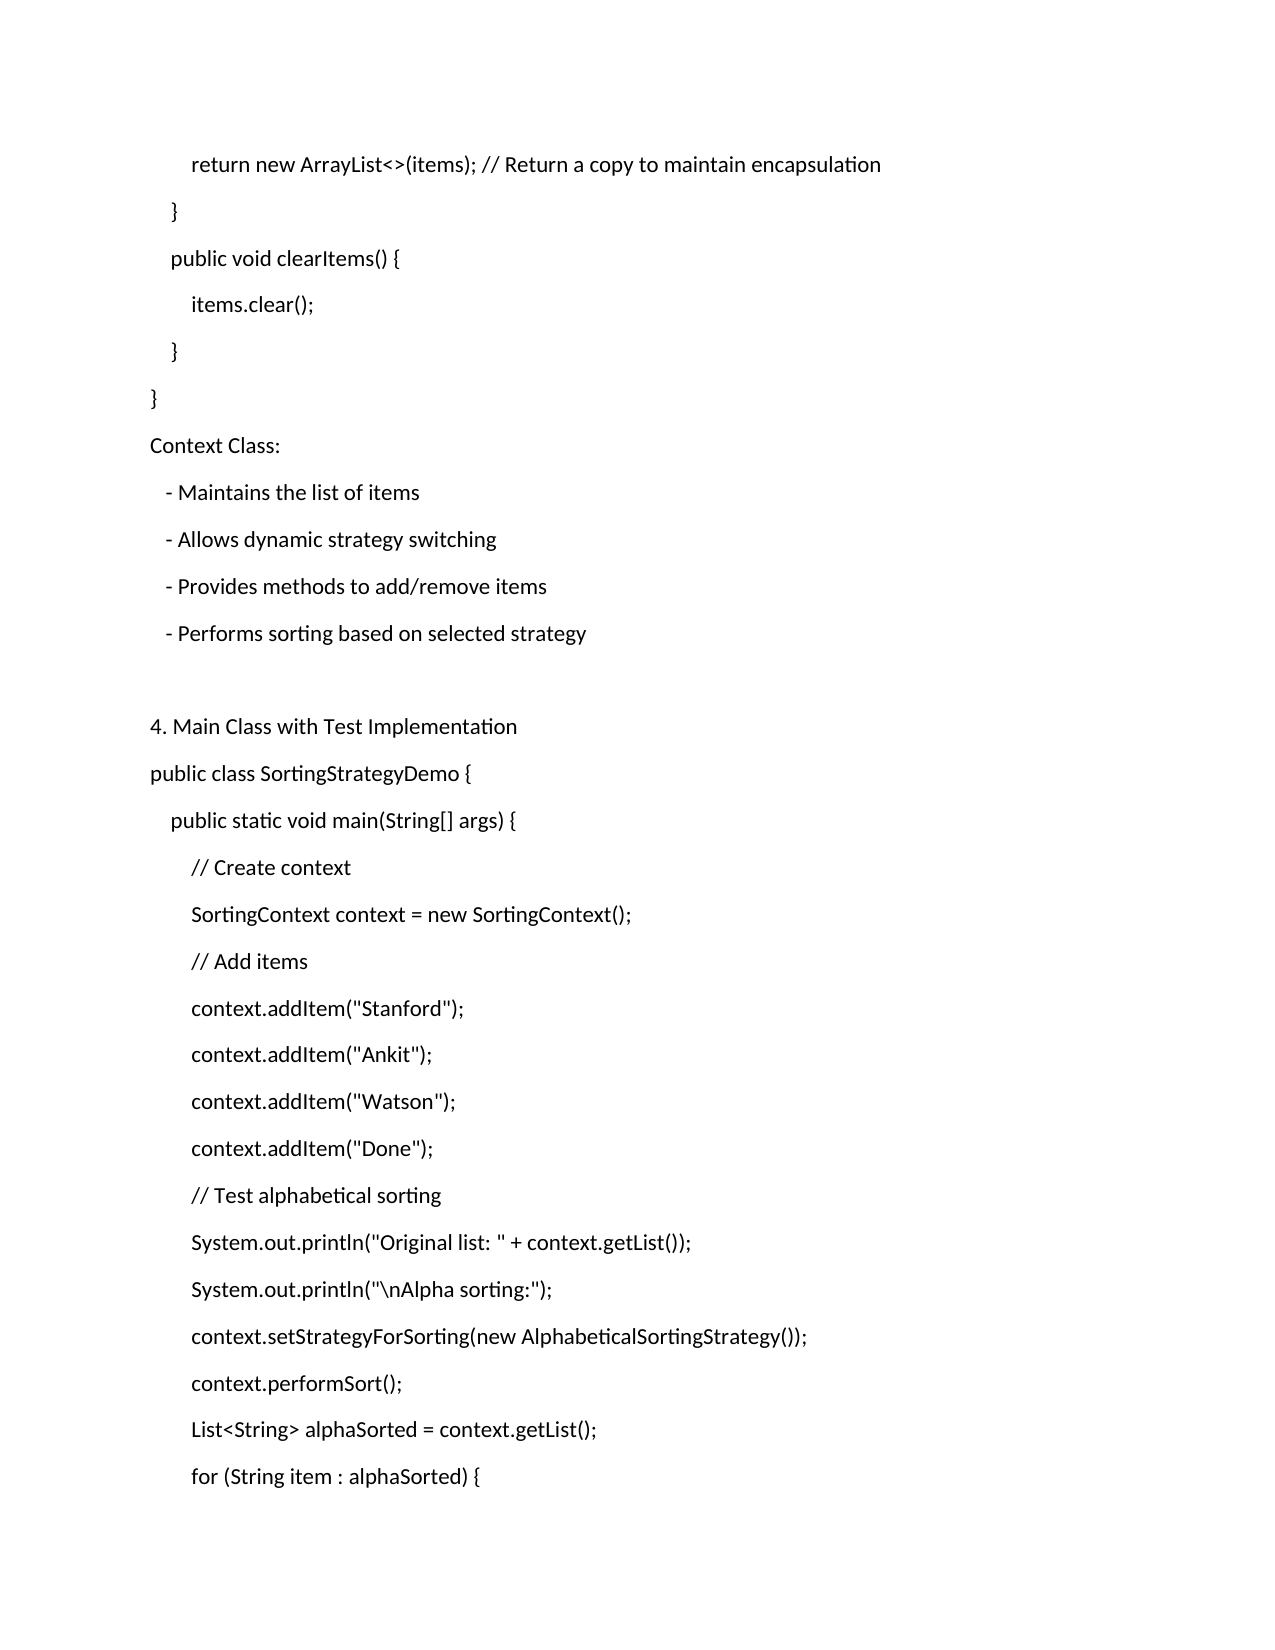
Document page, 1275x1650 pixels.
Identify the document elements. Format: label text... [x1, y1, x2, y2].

text - Provides methods to add/remove items [150, 572, 1125, 600]
text } [150, 197, 1125, 225]
text - Maintains the list of items [150, 478, 1125, 506]
text 4. Main Class with Test Implementation [150, 712, 1125, 741]
text // Create context [150, 853, 1125, 881]
text public void clearItems() { [150, 244, 1125, 272]
text for (String item : alphaSorted) { [150, 1462, 1125, 1491]
text } [150, 337, 1125, 366]
text context.addItem("Done"); [150, 1134, 1125, 1162]
text } [150, 384, 1125, 412]
text System.out.println("\nAlpha sorting:"); [150, 1275, 1125, 1303]
text - Allows dynamic strategy switching [150, 525, 1125, 553]
text System.out.println("Original list: " + context.getList()); [150, 1228, 1125, 1256]
text - Performs sorting based on selected strategy [150, 619, 1125, 647]
text context.performSort(); [150, 1369, 1125, 1397]
text context.addItem("Stanford"); [150, 994, 1125, 1022]
text context.addItem("Ankit"); [150, 1041, 1125, 1069]
text context.addItem("Watson"); [150, 1087, 1125, 1116]
text items.clear(); [150, 291, 1125, 319]
text return new ArrayList<>(items); // Return a copy to maintain encapsulation [150, 150, 1125, 178]
text List<String> alphaSorted = context.getList(); [150, 1416, 1125, 1444]
text // Add items [150, 947, 1125, 975]
text public static void main(String[] args) { [150, 806, 1125, 834]
text public class SortingStrategyDemo { [150, 759, 1125, 787]
text SortingContext context = new SortingContext(); [150, 900, 1125, 928]
text // Test alphabetical sorting [150, 1181, 1125, 1209]
text context.setStrategyForSorting(new AlphabeticalSortingStrategy()); [150, 1322, 1125, 1350]
text Context Class: [150, 431, 1125, 459]
